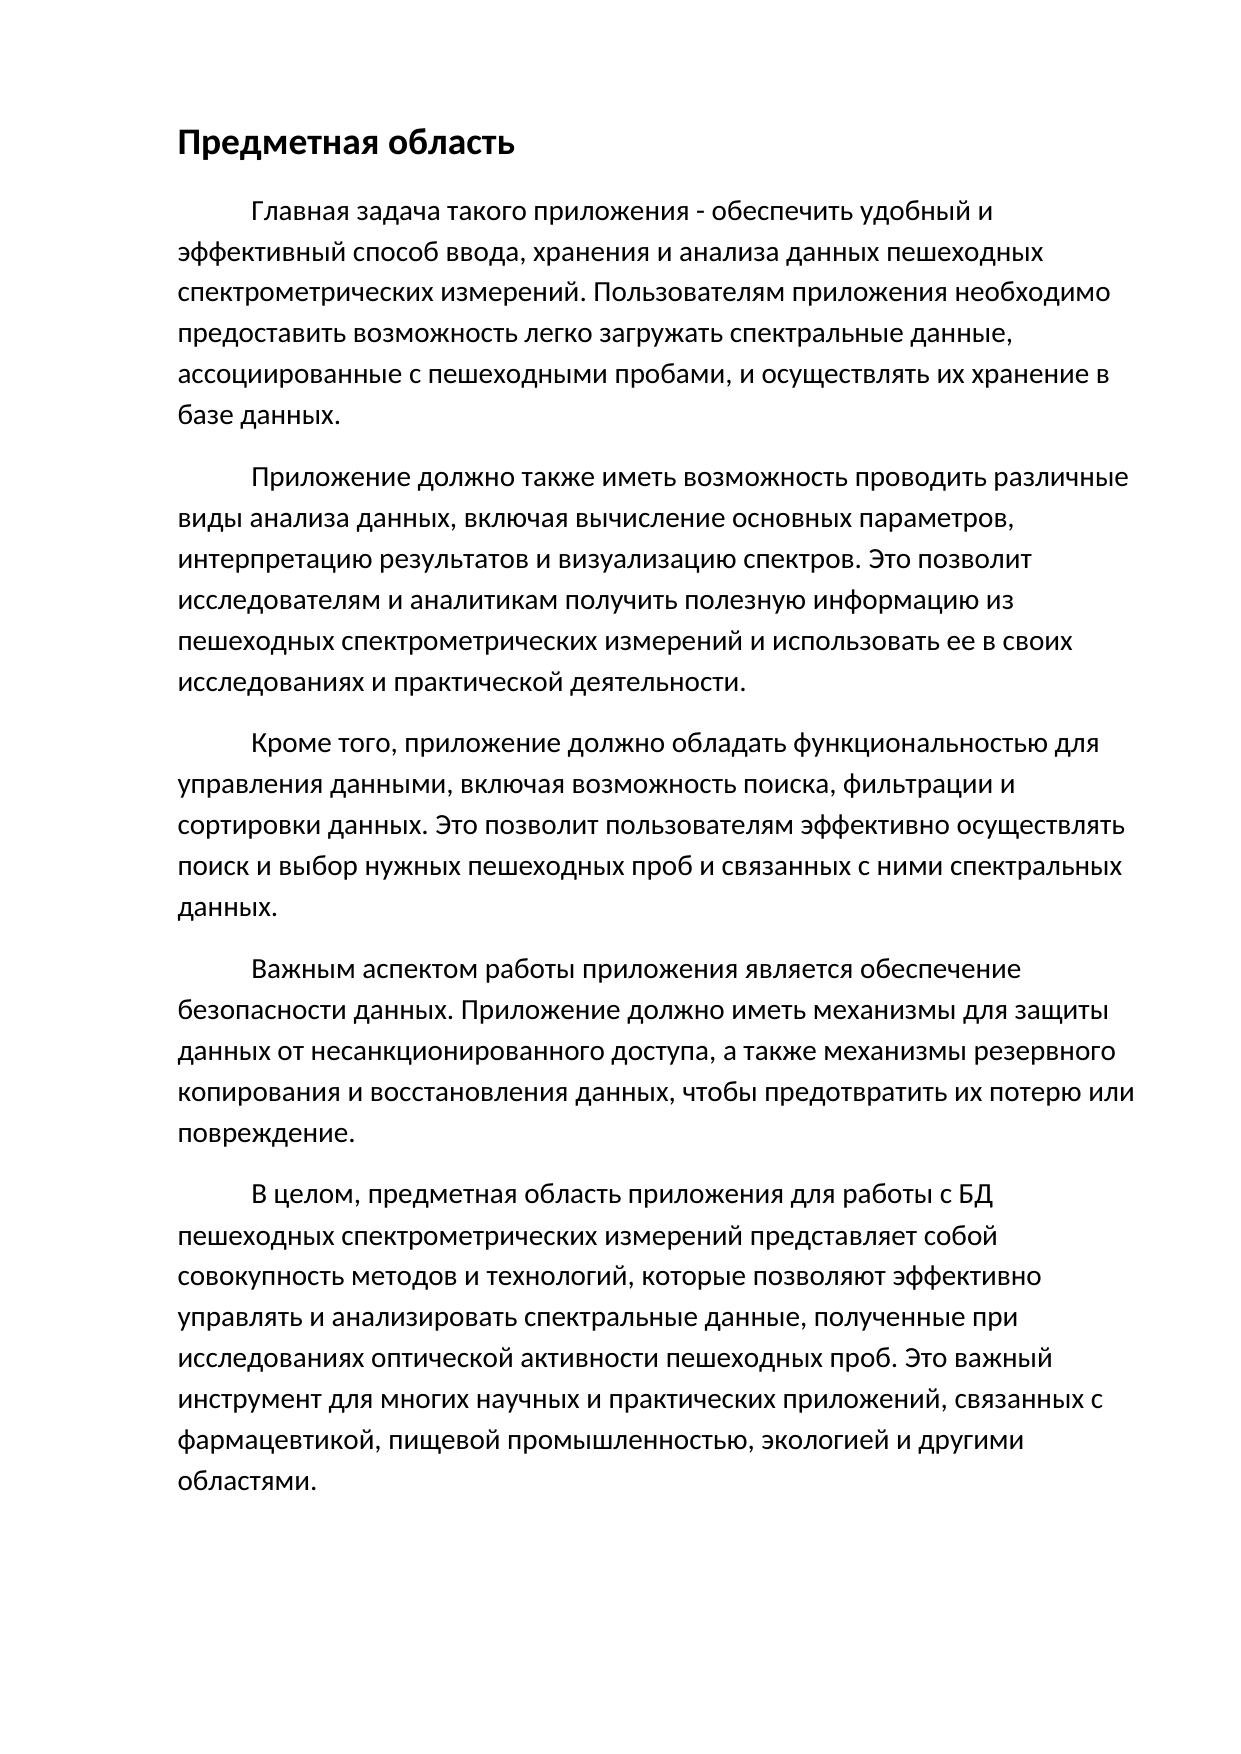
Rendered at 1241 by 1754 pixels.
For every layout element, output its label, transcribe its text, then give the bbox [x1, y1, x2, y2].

text Важным аспектом работы приложения является обеспечение безопасности данных. Приложение должно иметь механизмы для защиты данных от несанкционированного доступа, а также механизмы резервного копирования и восстановления данных, чтобы предотвратить их потерю или повреждение. [177, 950, 1152, 1149]
text Кроме того, приложение должно обладать функциональностью для управления данными, включая возможность поиска, фильтрации и сортировки данных. Это позволит пользователям эффективно осуществлять поиск и выбор нужных пешеходных проб и связанных с ними спектральных данных. [177, 724, 1152, 924]
text В целом, предметная область приложения для работы с БД пешеходных спектрометрических измерений представляет собой совокупность методов и технологий, которые позволяют эффективно управлять и анализировать спектральные данные, полученные при исследованиях оптической активности пешеходных проб. Это важный инструмент для многих научных и практических приложений, связанных с фармацевтикой, пищевой промышленностью, экологией и другими областями. [177, 1176, 1152, 1498]
text Предметная область [177, 118, 1152, 164]
text Приложение должно также иметь возможность проводить различные виды анализа данных, включая вычисление основных параметров, интерпретацию результатов и визуализацию спектров. Это позволит исследователям и аналитикам получить полезную информацию из пешеходных спектрометрических измерений и использовать ее в своих исследованиях и практической деятельности. [177, 458, 1152, 698]
text Главная задача такого приложения - обеспечить удобный и эффективный способ ввода, хранения и анализа данных пешеходных спектрометрических измерений. Пользователям приложения необходимо предоставить возможность легко загружать спектральные данные, ассоциированные с пешеходными пробами, и осуществлять их хранение в базе данных. [177, 192, 1152, 432]
